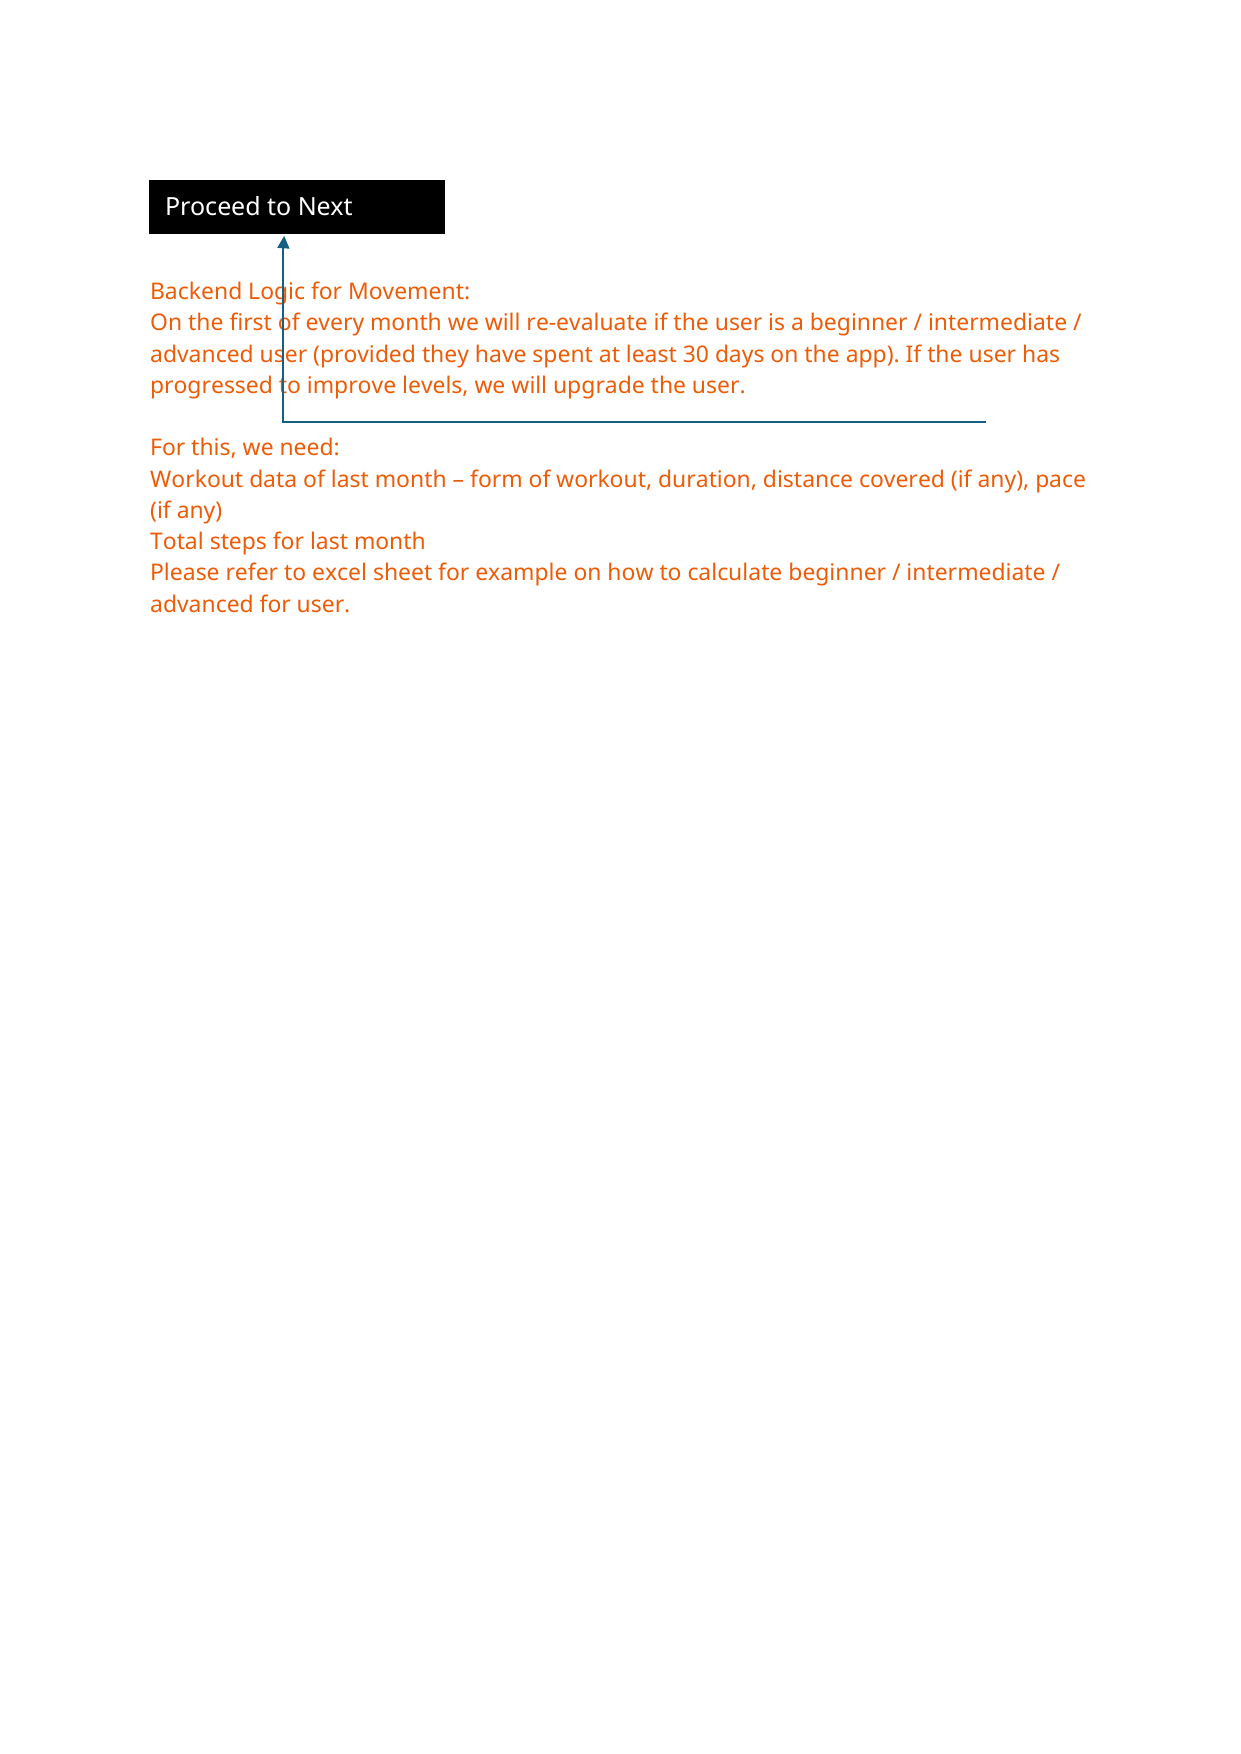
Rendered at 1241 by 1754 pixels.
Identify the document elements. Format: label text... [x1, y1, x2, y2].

text Backend Logic for Movement: [284, 275, 1090, 306]
text Please refer to excel sheet for example on how to calculate beginner / intermediate / advanced for user. [150, 556, 1090, 619]
text For this, we need: Workout data of last month – form of workout, duration, distance covered (if any), pace (if any) [150, 431, 1090, 525]
text Total steps for last month [150, 525, 1090, 556]
text On the first of every month we will re-evaluate if the user is a beginner / intermediate / advanced user (provided they have spent at least 30 days on the app). If the user has progressed to improve levels, we will upgrade the user. [284, 306, 1090, 400]
text Backend Logic for Movement: [150, 275, 282, 306]
